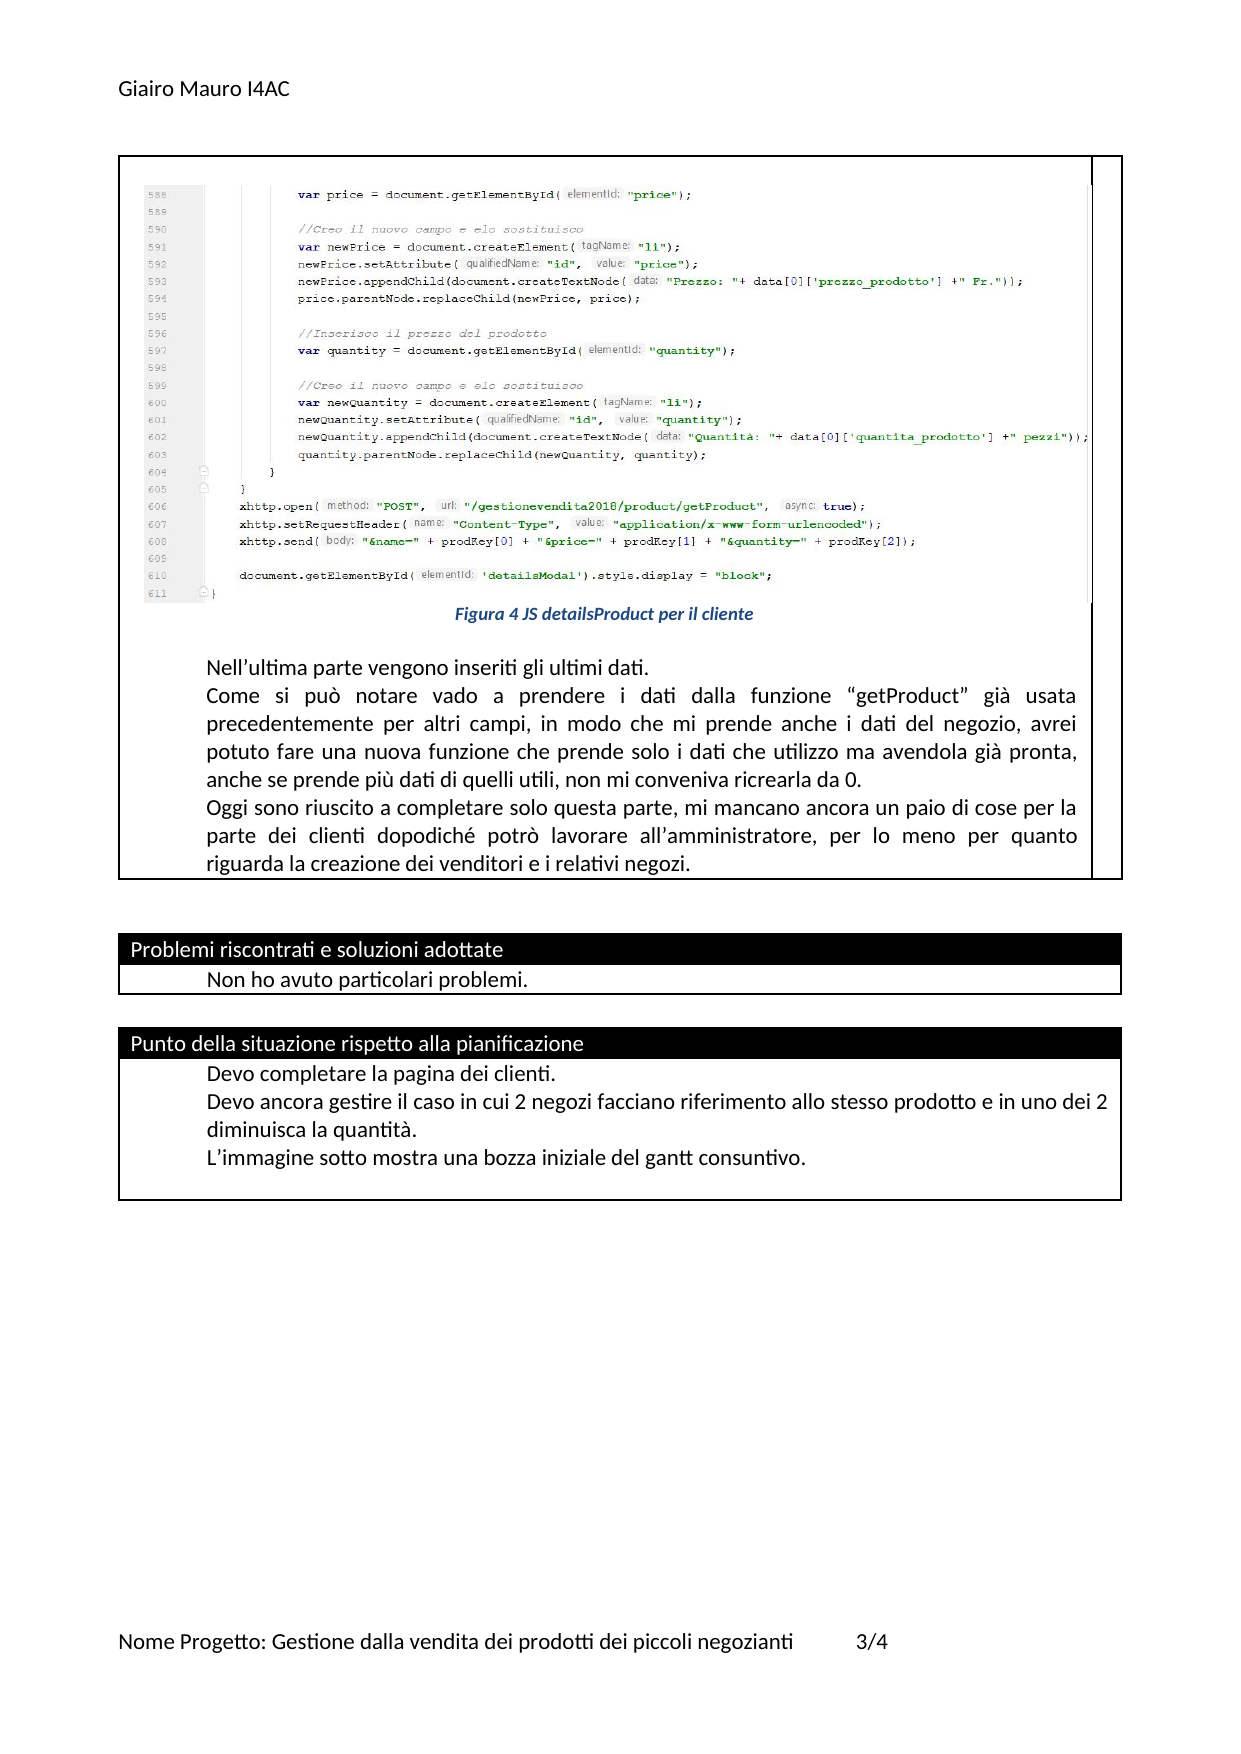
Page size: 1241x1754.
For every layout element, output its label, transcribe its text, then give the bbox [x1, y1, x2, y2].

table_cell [120, 157, 1091, 877]
table_header Problemi riscontrati e soluzioni adottate [120, 935, 1120, 963]
table_cell Devo completare la pagina dei clienti. Devo ancora gestire il caso in cui 2 negozi facciano riferimento allo stesso prodotto e in uno dei 2 diminuisca la quantità. L’immagine sotto mostra una bozza iniziale del gantt consuntivo. Figura 5 Bozza gantt consuntivo [120, 1059, 1120, 1199]
picture [144, 185, 1092, 603]
table_cell [1093, 157, 1121, 877]
table_header Punto della situazione rispetto alla pianificazione [120, 1029, 1120, 1057]
table_cell Non ho avuto particolari problemi. [120, 965, 1120, 993]
